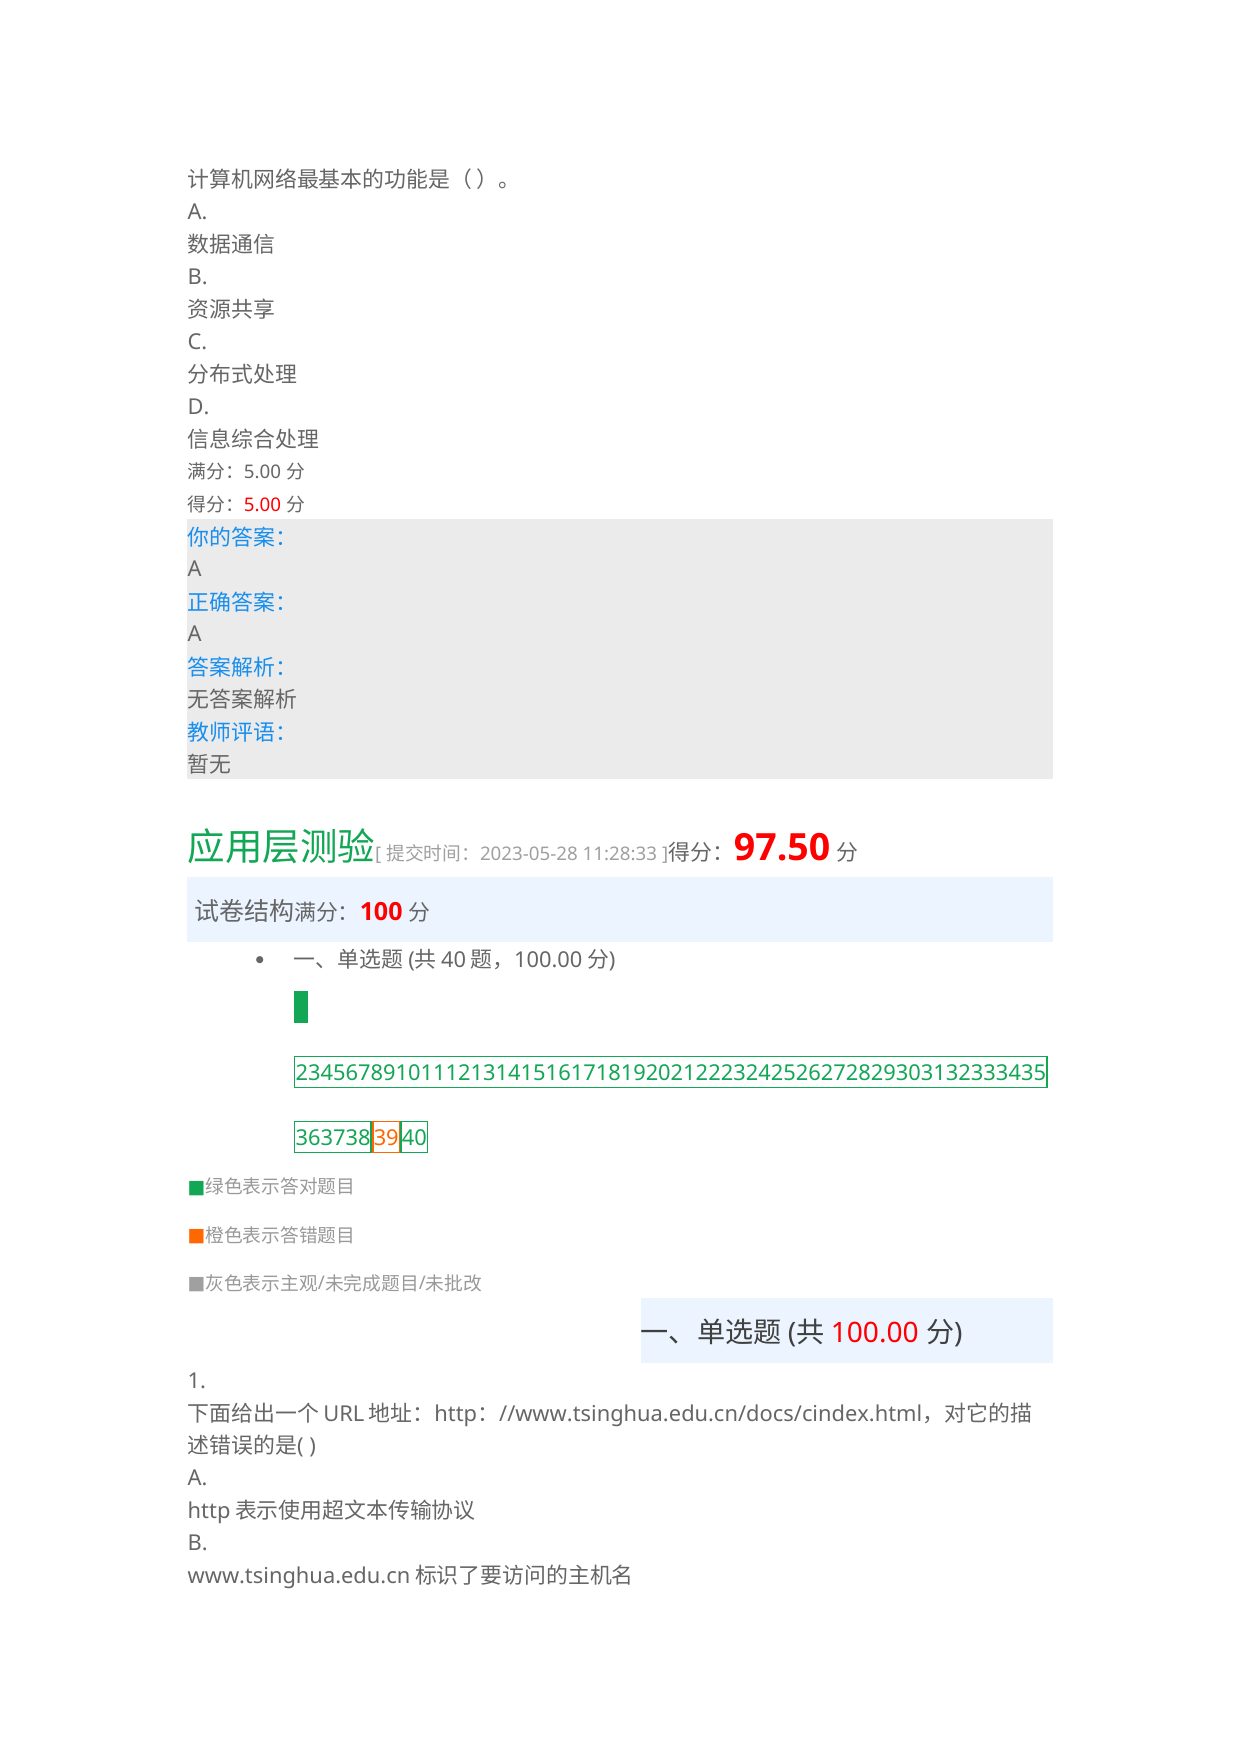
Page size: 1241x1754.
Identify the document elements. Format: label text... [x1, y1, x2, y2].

text 一、单选题 (共 100.00 分) [641, 1298, 1053, 1363]
text C. [187, 324, 1053, 357]
text 数据通信 [187, 227, 1053, 259]
text B. [187, 259, 1053, 292]
text ■橙色表示答错题目 [187, 1218, 1053, 1250]
text B. [187, 1526, 1053, 1558]
list 一、单选题 (共40题，100.00分) [256, 942, 1053, 974]
text http表示使用超文本传输协议 [187, 1493, 1053, 1526]
text 试卷结构满分：100 分 [187, 877, 1053, 942]
text 应用层测验[ 提交时间：2023-05-28 11:28:33 ]得分：97.50 分 [187, 812, 1053, 877]
text 下面给出一个URL地址：http：//www.tsinghua.edu.cn/docs/cindex.html，对它的描述错误的是( ) [187, 1396, 1053, 1461]
text 满分：5.00 分 [187, 454, 1053, 487]
text www.tsinghua.edu.cn标识了要访问的主机名 [187, 1558, 1053, 1591]
text 你的答案： [187, 519, 1053, 552]
text 1. [187, 1363, 1053, 1396]
text D. [187, 389, 1053, 422]
text A. [187, 1461, 1053, 1493]
text 分布式处理 [187, 357, 1053, 389]
text ■绿色表示答对题目 [187, 1169, 1053, 1202]
text 暂无 [187, 747, 1053, 779]
text A [187, 617, 1053, 649]
text 教师评语： [187, 714, 1053, 747]
text 信息综合处理 [187, 422, 1053, 454]
text 资源共享 [187, 292, 1053, 324]
text 正确答案： [187, 584, 1053, 617]
text 得分：5.00 分 [187, 487, 1053, 519]
text A [187, 552, 1053, 584]
text 12345678910111213141516171819202122232425262728293031323334353637383940 [294, 974, 1053, 1169]
text 答案解析： [187, 649, 1053, 682]
text 无答案解析 [187, 682, 1053, 714]
text 计算机网络最基本的功能是（ ）。 [187, 162, 1053, 194]
text ■灰色表示主观/未完成题目/未批改 [187, 1266, 1053, 1298]
text A. [187, 194, 1053, 227]
